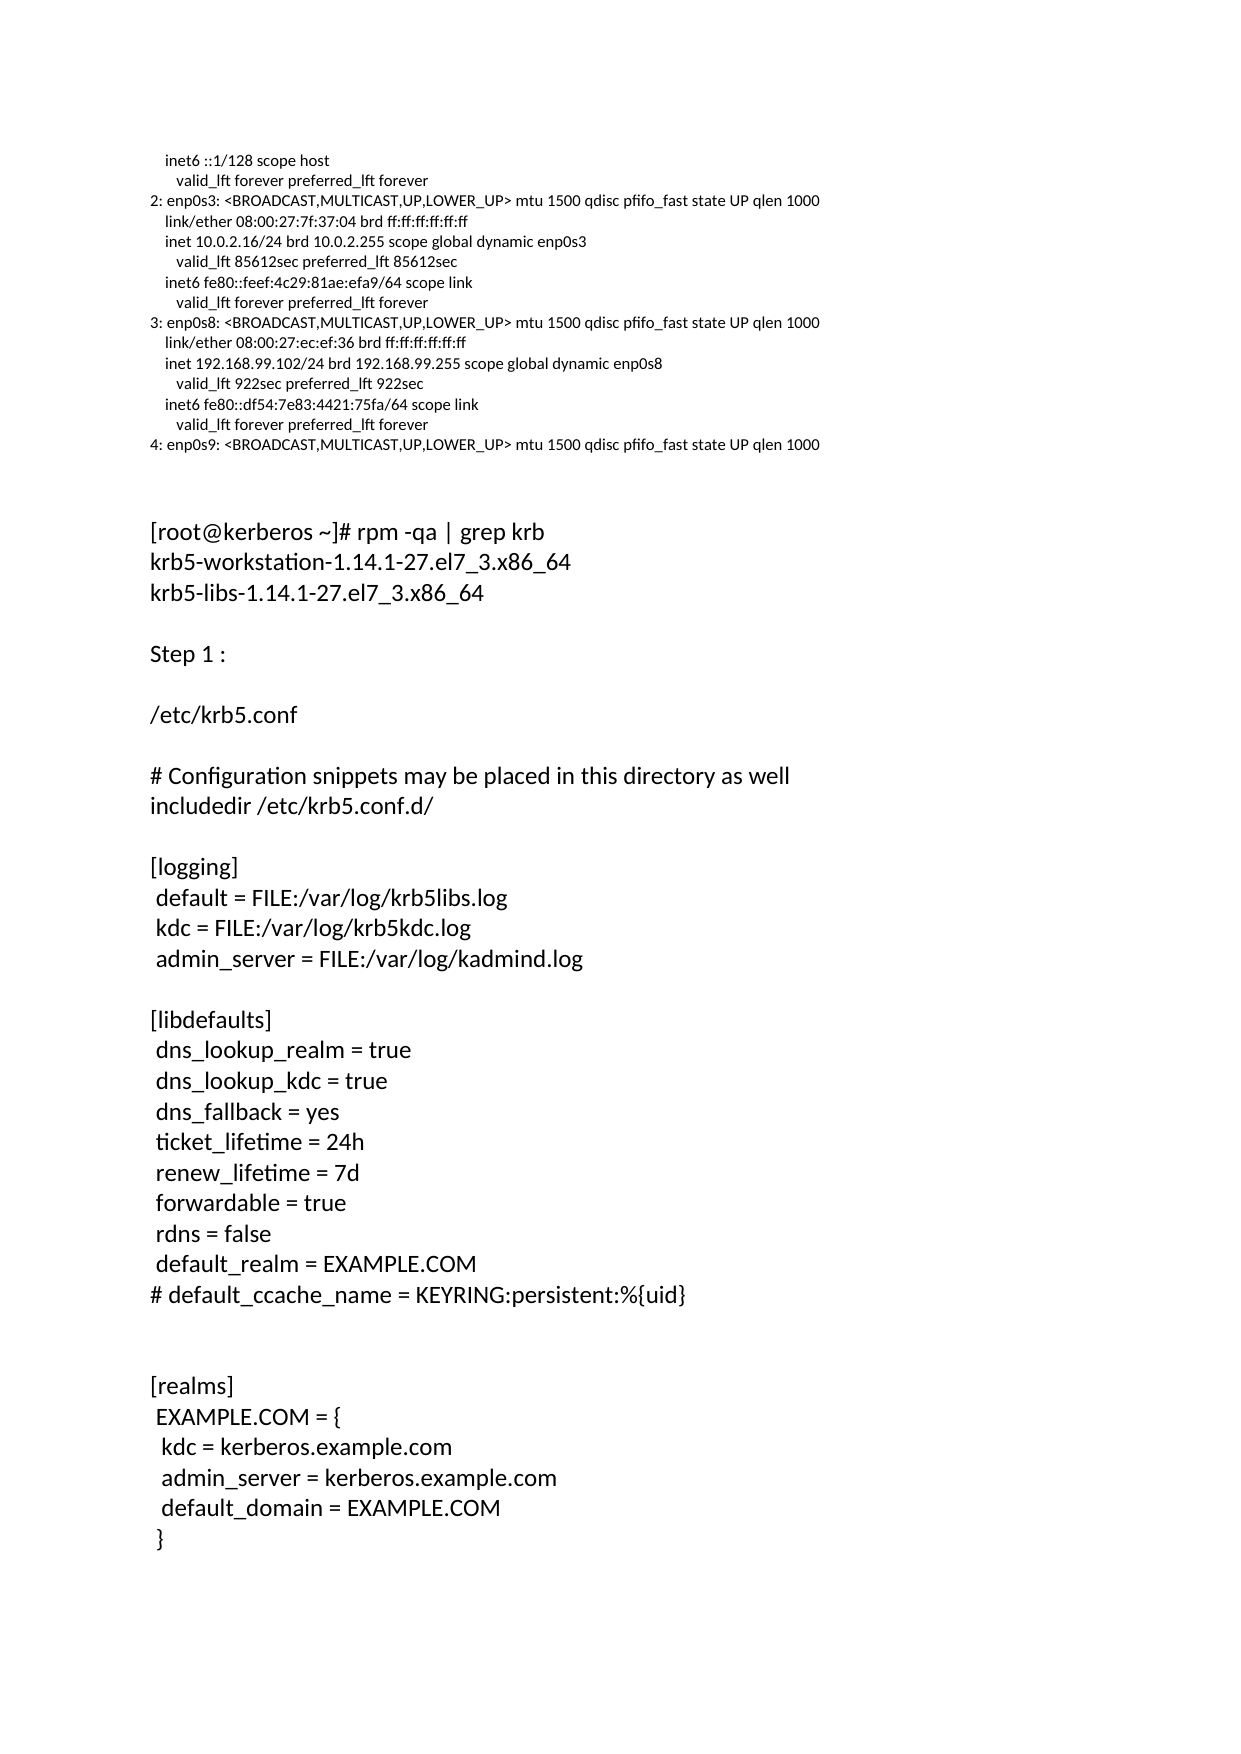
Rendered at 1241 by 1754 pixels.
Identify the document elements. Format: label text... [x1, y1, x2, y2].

text dns_lookup_realm = true [150, 1034, 1090, 1065]
text 3: enp0s8: <BROADCAST,MULTICAST,UP,LOWER_UP> mtu 1500 qdisc pfifo_fast state UP qlen 1000 [150, 312, 1090, 333]
text default = FILE:/var/log/krb5libs.log [150, 882, 1090, 912]
text link/ether 08:00:27:7f:37:04 brd ff:ff:ff:ff:ff:ff [150, 211, 1090, 231]
text default_domain = EXAMPLE.COM [150, 1492, 1090, 1523]
text inet6 fe80::feef:4c29:81ae:efa9/64 scope link [150, 272, 1090, 292]
text link/ether 08:00:27:ec:ef:36 brd ff:ff:ff:ff:ff:ff [150, 333, 1090, 353]
text rdns = false [150, 1218, 1090, 1248]
text /etc/krb5.conf [150, 699, 1090, 729]
text inet 10.0.2.16/24 brd 10.0.2.255 scope global dynamic enp0s3 [150, 231, 1090, 252]
text inet6 fe80::df54:7e83:4421:75fa/64 scope link [150, 394, 1090, 414]
text default_realm = EXAMPLE.COM [150, 1248, 1090, 1279]
text [realms] [150, 1370, 1090, 1401]
text kdc = FILE:/var/log/krb5kdc.log [150, 912, 1090, 943]
text [root@kerberos ~]# rpm -qa | grep krb [150, 516, 1090, 546]
text valid_lft 85612sec preferred_lft 85612sec [150, 252, 1090, 272]
text [logging] [150, 851, 1090, 882]
text valid_lft forever preferred_lft forever [150, 170, 1090, 191]
text # Configuration snippets may be placed in this directory as well [150, 760, 1090, 790]
text 4: enp0s9: <BROADCAST,MULTICAST,UP,LOWER_UP> mtu 1500 qdisc pfifo_fast state UP qlen 1000 [150, 434, 1090, 455]
text valid_lft 922sec preferred_lft 922sec [150, 373, 1090, 394]
text includedir /etc/krb5.conf.d/ [150, 790, 1090, 821]
text kdc = kerberos.example.com [150, 1431, 1090, 1462]
text renew_lifetime = 7d [150, 1157, 1090, 1187]
text ticket_lifetime = 24h [150, 1126, 1090, 1157]
text krb5-libs-1.14.1-27.el7_3.x86_64 [150, 577, 1090, 607]
text dns_lookup_kdc = true [150, 1065, 1090, 1096]
text [libdefaults] [150, 1004, 1090, 1034]
text inet6 ::1/128 scope host [150, 150, 1090, 170]
text krb5-workstation-1.14.1-27.el7_3.x86_64 [150, 546, 1090, 577]
text # default_ccache_name = KEYRING:persistent:%{uid} [150, 1279, 1090, 1309]
text EXAMPLE.COM = { [150, 1401, 1090, 1431]
text valid_lft forever preferred_lft forever [150, 292, 1090, 312]
text admin_server = FILE:/var/log/kadmind.log [150, 943, 1090, 973]
text inet 192.168.99.102/24 brd 192.168.99.255 scope global dynamic enp0s8 [150, 353, 1090, 373]
text admin_server = kerberos.example.com [150, 1462, 1090, 1492]
text 2: enp0s3: <BROADCAST,MULTICAST,UP,LOWER_UP> mtu 1500 qdisc pfifo_fast state UP qlen 1000 [150, 191, 1090, 211]
text } [150, 1523, 1090, 1553]
text Step 1 : [150, 638, 1090, 668]
text dns_fallback = yes [150, 1096, 1090, 1126]
text forwardable = true [150, 1187, 1090, 1218]
text valid_lft forever preferred_lft forever [150, 414, 1090, 434]
